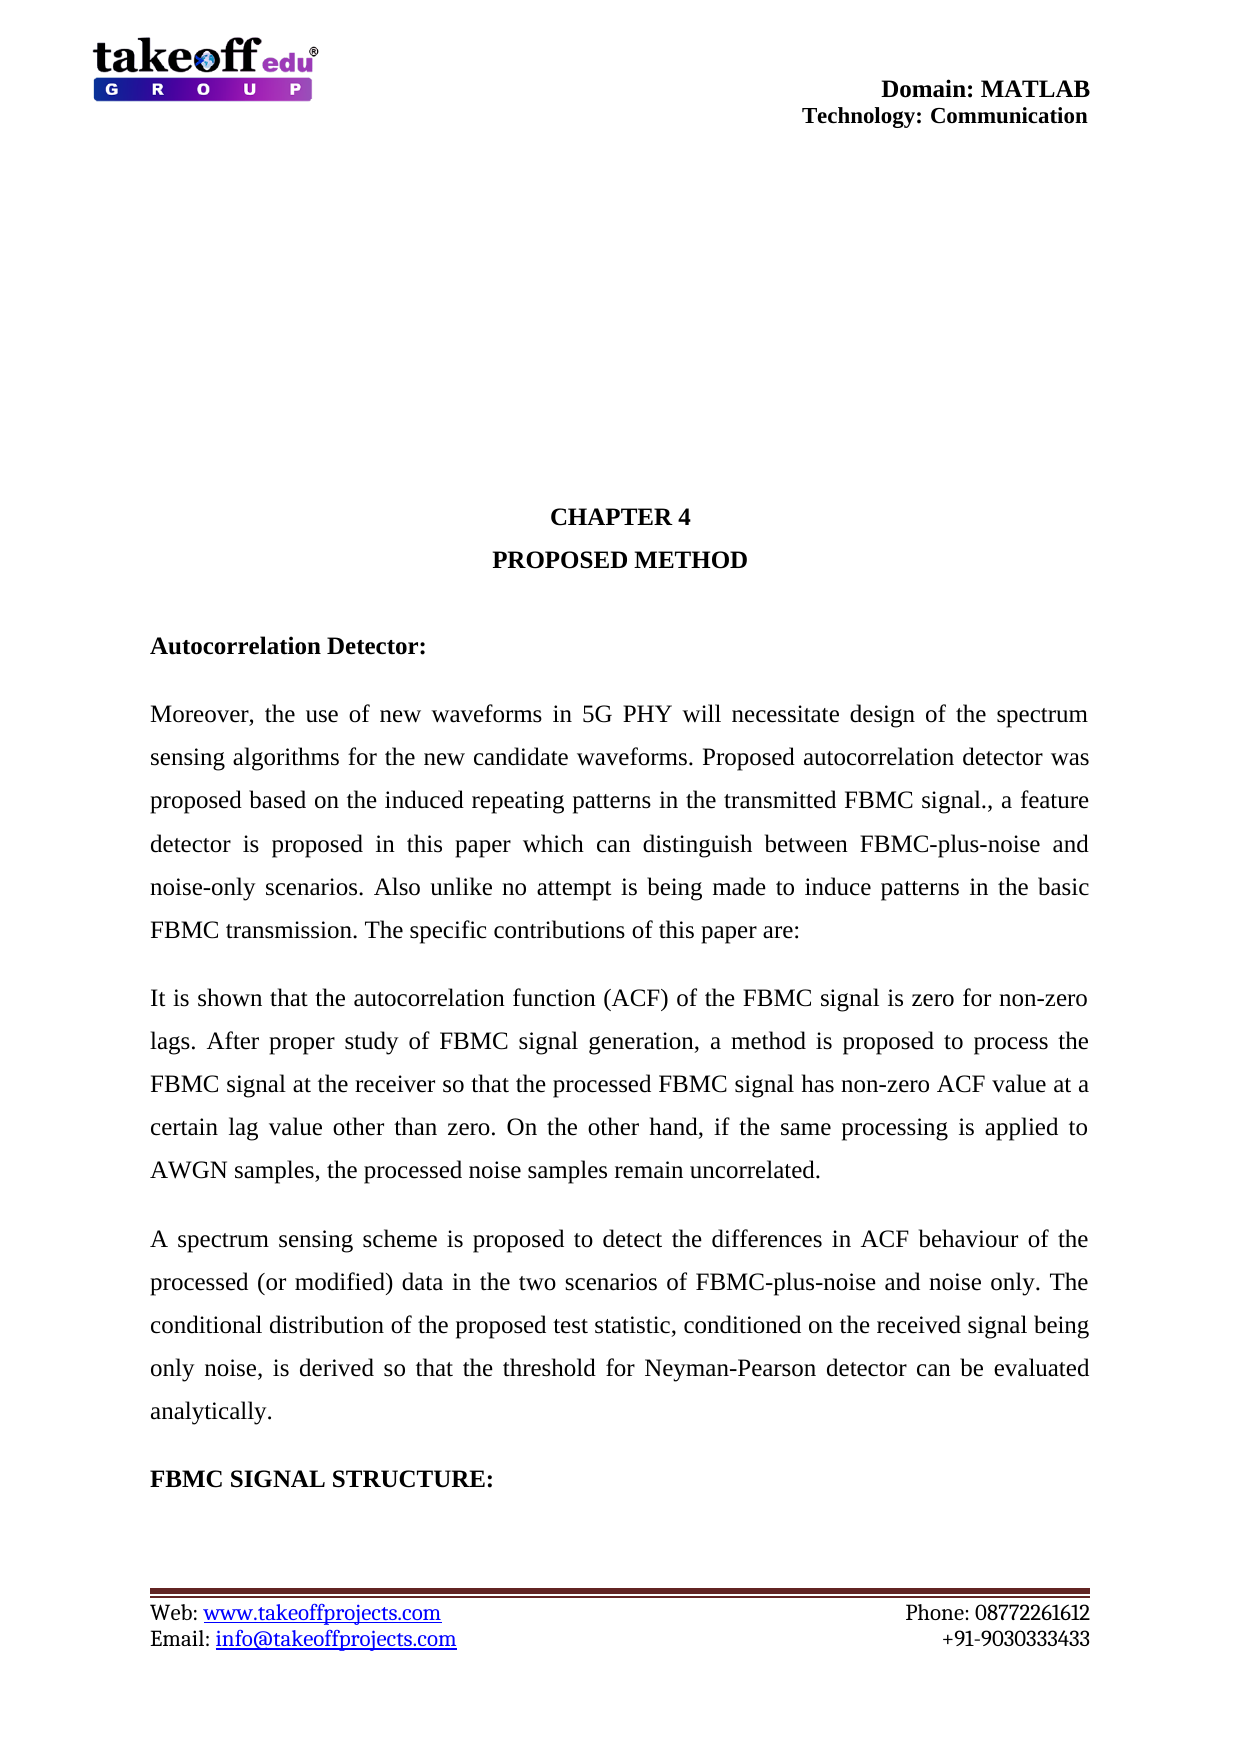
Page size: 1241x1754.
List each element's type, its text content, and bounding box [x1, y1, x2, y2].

text Autocorrelation Detector: [150, 631, 1090, 660]
text CHAPTER 4 [150, 502, 1090, 531]
text PROPOSED METHOD [150, 545, 1090, 574]
text FBMC SIGNAL STRUCTURE: [150, 1464, 1090, 1493]
picture [90, 33, 321, 110]
text It is shown that the autocorrelation function (ACF) of the FBMC signal is zero for non-zero lags. After proper study of FBMC signal generation, a method is proposed to process the FBMC signal at the receiver so that the processed FBMC signal has non-zero ACF value at a certain lag value other than zero. On the other hand, if the same processing is applied to AWGN samples, the processed noise samples remain uncorrelated. [150, 983, 1090, 1184]
text Moreover, the use of new waveforms in 5G PHY will necessitate design of the spectrum sensing algorithms for the new candidate waveforms. Proposed autocorrelation detector was proposed based on the induced repeating patterns in the transmitted FBMC signal., a feature detector is proposed in this paper which can distinguish between FBMC-plus-noise and noise-only scenarios. Also unlike no attempt is being made to induce patterns in the basic FBMC transmission. The specific contributions of this paper are: [150, 699, 1090, 944]
text A spectrum sensing scheme is proposed to detect the differences in ACF behaviour of the processed (or modified) data in the two scenarios of FBMC-plus-noise and noise only. The conditional distribution of the proposed test statistic, conditioned on the received signal being only noise, is derived so that the threshold for Neyman-Pearson detector can be evaluated analytically. [150, 1224, 1090, 1425]
